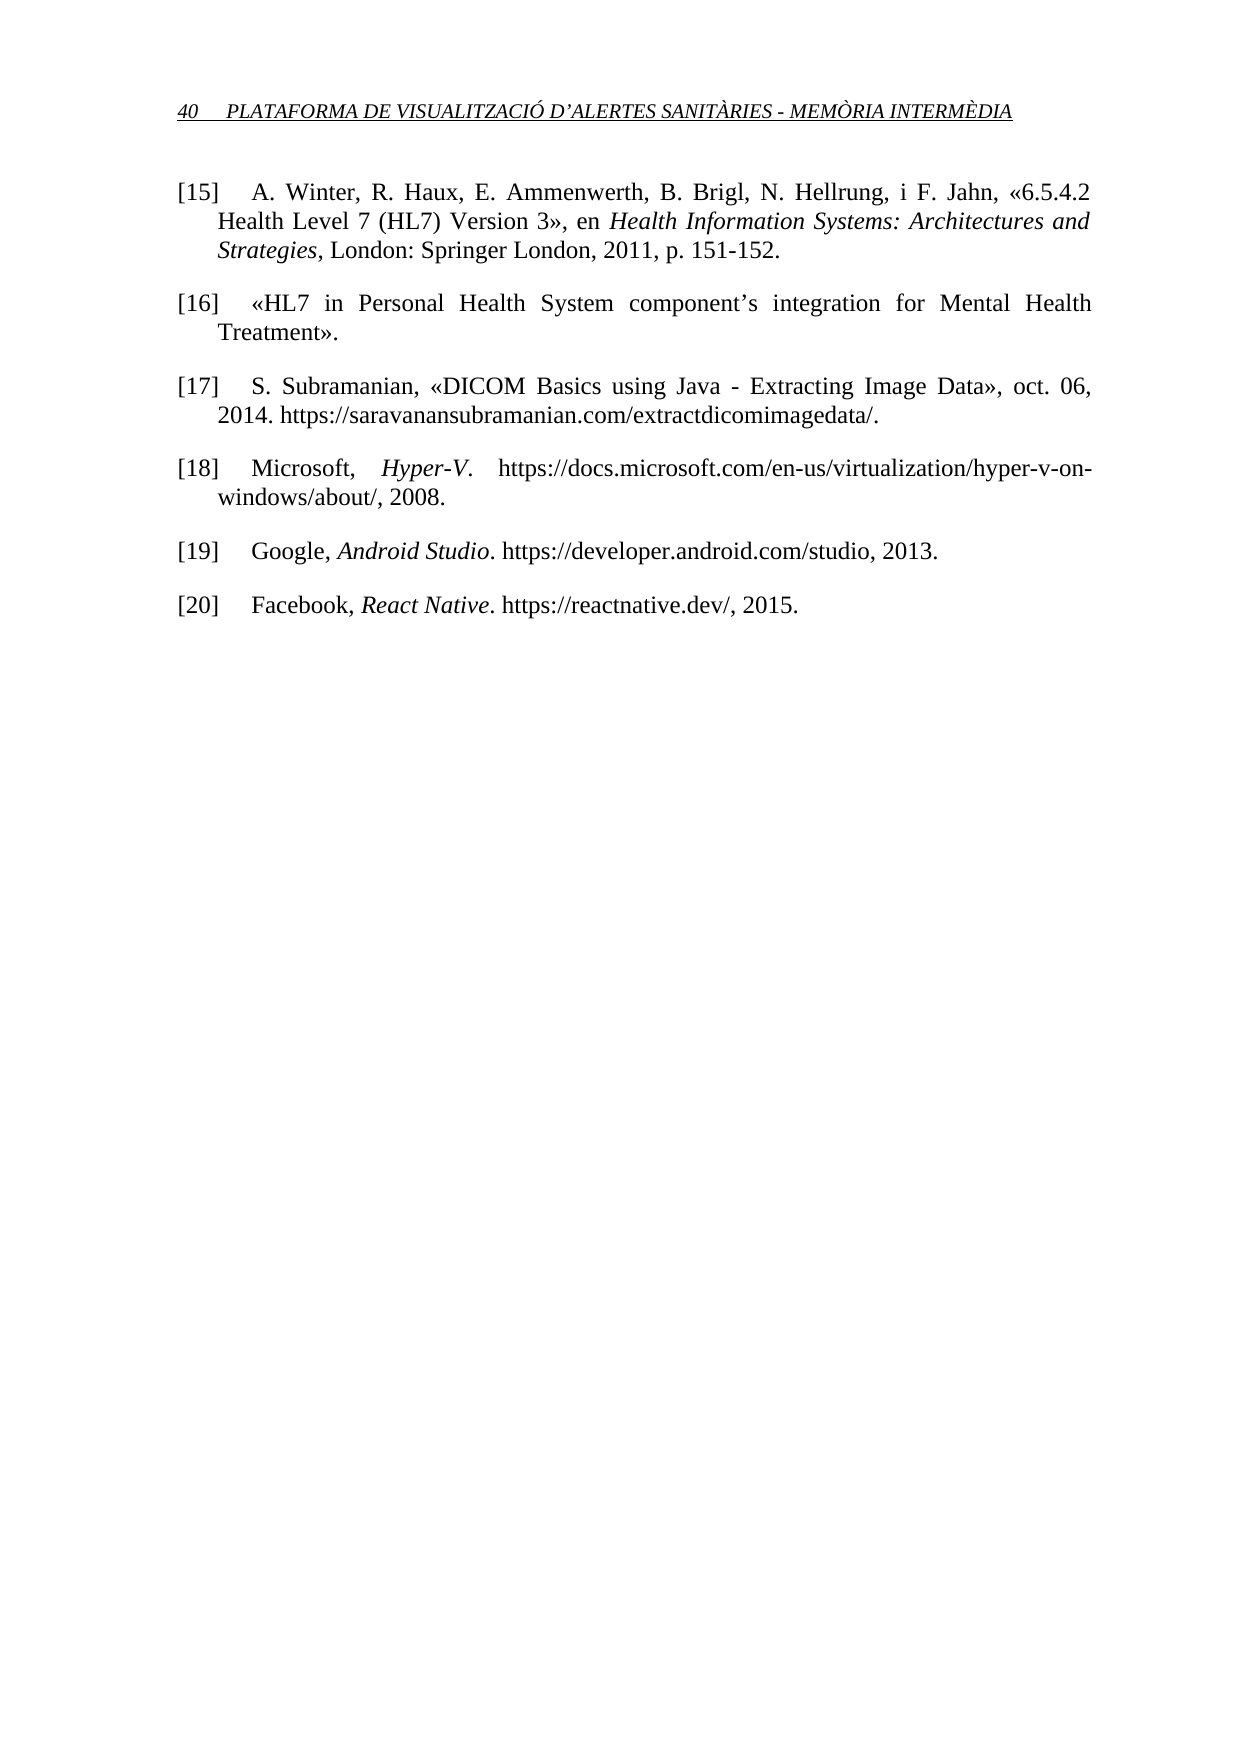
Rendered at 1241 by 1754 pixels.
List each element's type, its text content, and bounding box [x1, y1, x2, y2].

text [16] «HL7 in Personal Health System component’s integration for Mental Health Treatment». [177, 288, 1092, 346]
text [20] Facebook, React Native. https://reactnative.dev/, 2015. [177, 590, 1092, 618]
text [19] Google, Android Studio. https://developer.android.com/studio, 2013. [177, 536, 1092, 565]
text [15] A. Winter, R. Haux, E. Ammenwerth, B. Brigl, N. Hellrung, i F. Jahn, «6.5.4.2 Health Level 7 (HL7) Version 3», en Health Information Systems: Architectures and Strategies, London: Springer London, 2011, p. 151-152. [177, 177, 1092, 263]
text [17] S. Subramanian, «DICOM Basics using Java - Extracting Image Data», oct. 06, 2014. https://saravanansubramanian.com/extractdicomimagedata/. [177, 371, 1092, 428]
text [18] Microsoft, Hyper-V. https://docs.microsoft.com/en-us/virtualization/hyper-v-on-windows/about/, 2008. [177, 453, 1092, 511]
